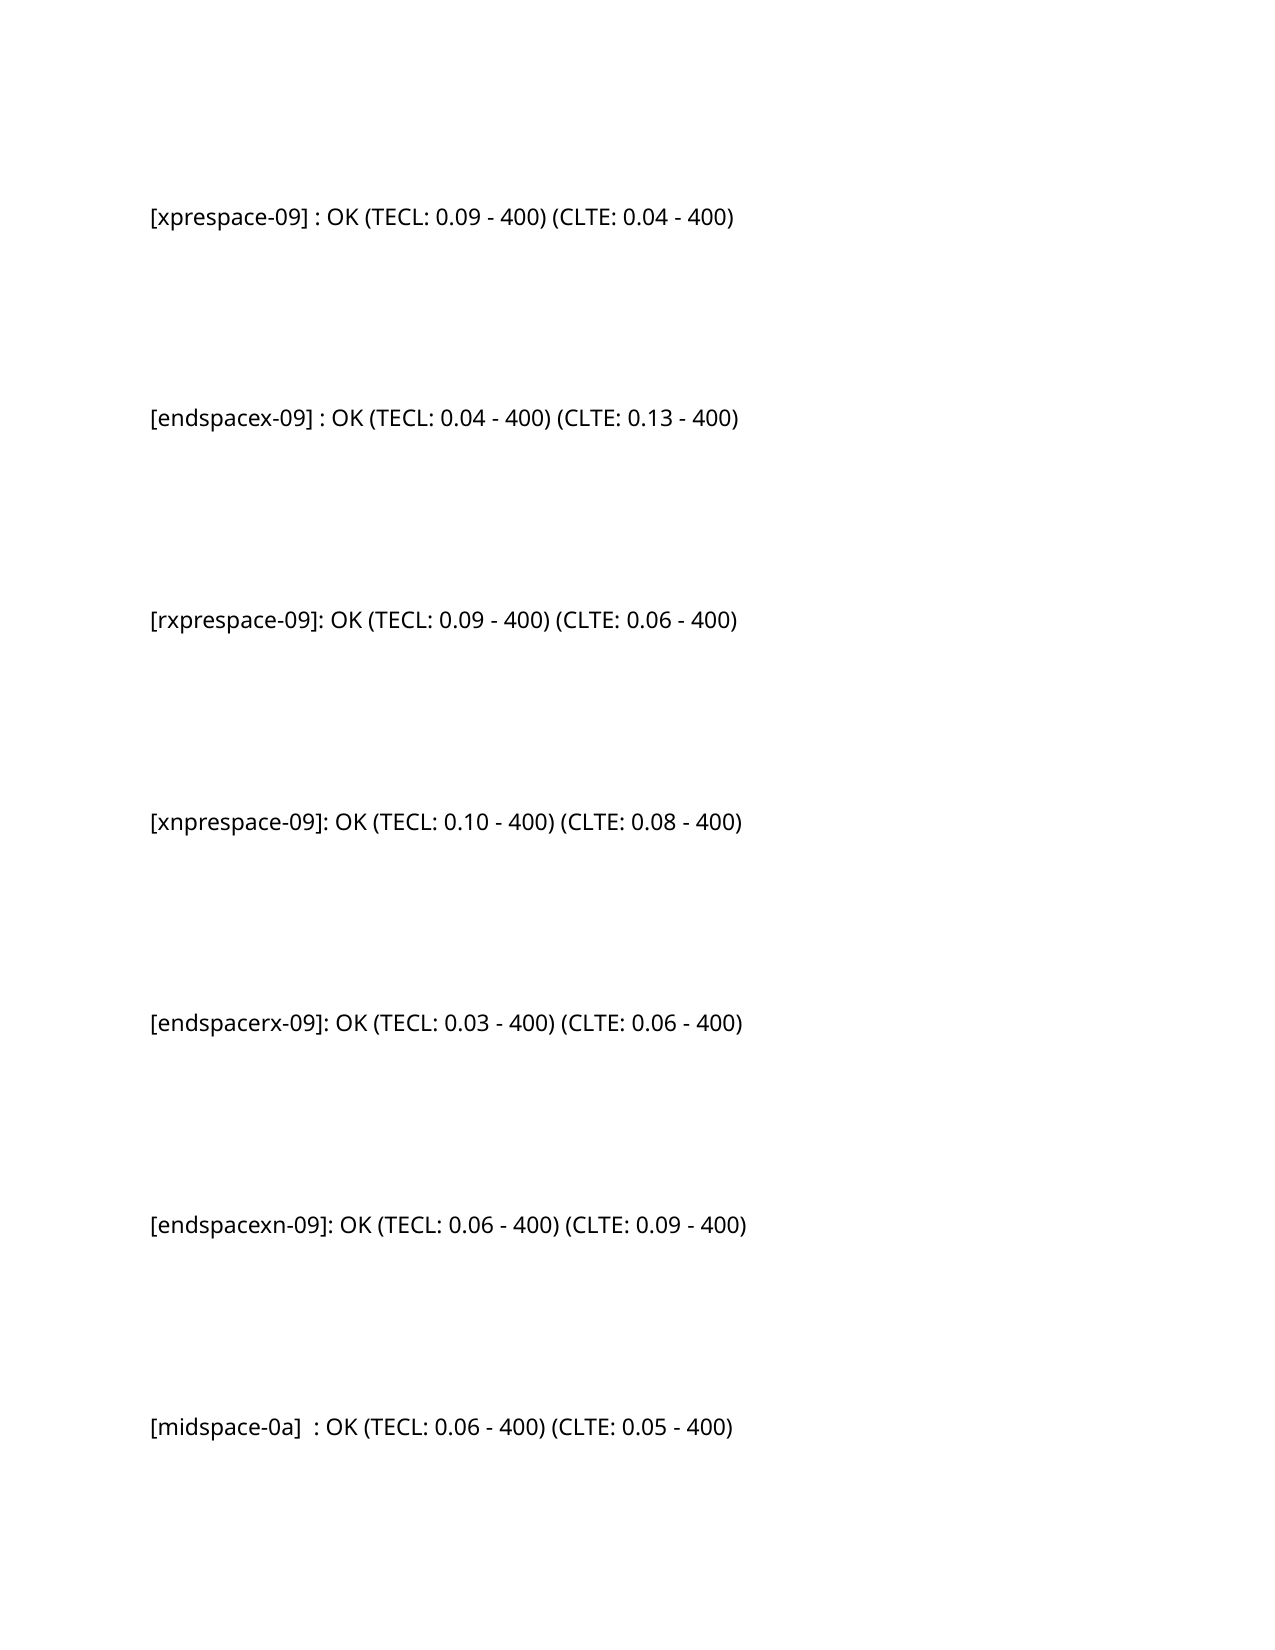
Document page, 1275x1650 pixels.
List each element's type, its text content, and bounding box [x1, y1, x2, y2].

text [endspacexn-09]: OK (TECL: 0.06 - 400) (CLTE: 0.09 - 400) [150, 1209, 1125, 1240]
text [xprespace-09] : OK (TECL: 0.09 - 400) (CLTE: 0.04 - 400) [150, 200, 1125, 232]
text [xnprespace-09]: OK (TECL: 0.10 - 400) (CLTE: 0.08 - 400) [150, 805, 1125, 837]
text [endspacerx-09]: OK (TECL: 0.03 - 400) (CLTE: 0.06 - 400) [150, 1007, 1125, 1038]
text [rxprespace-09]: OK (TECL: 0.09 - 400) (CLTE: 0.06 - 400) [150, 604, 1125, 635]
text [midspace-0a] : OK (TECL: 0.06 - 400) (CLTE: 0.05 - 400) [150, 1410, 1125, 1442]
text [endspacex-09] : OK (TECL: 0.04 - 400) (CLTE: 0.13 - 400) [150, 402, 1125, 433]
